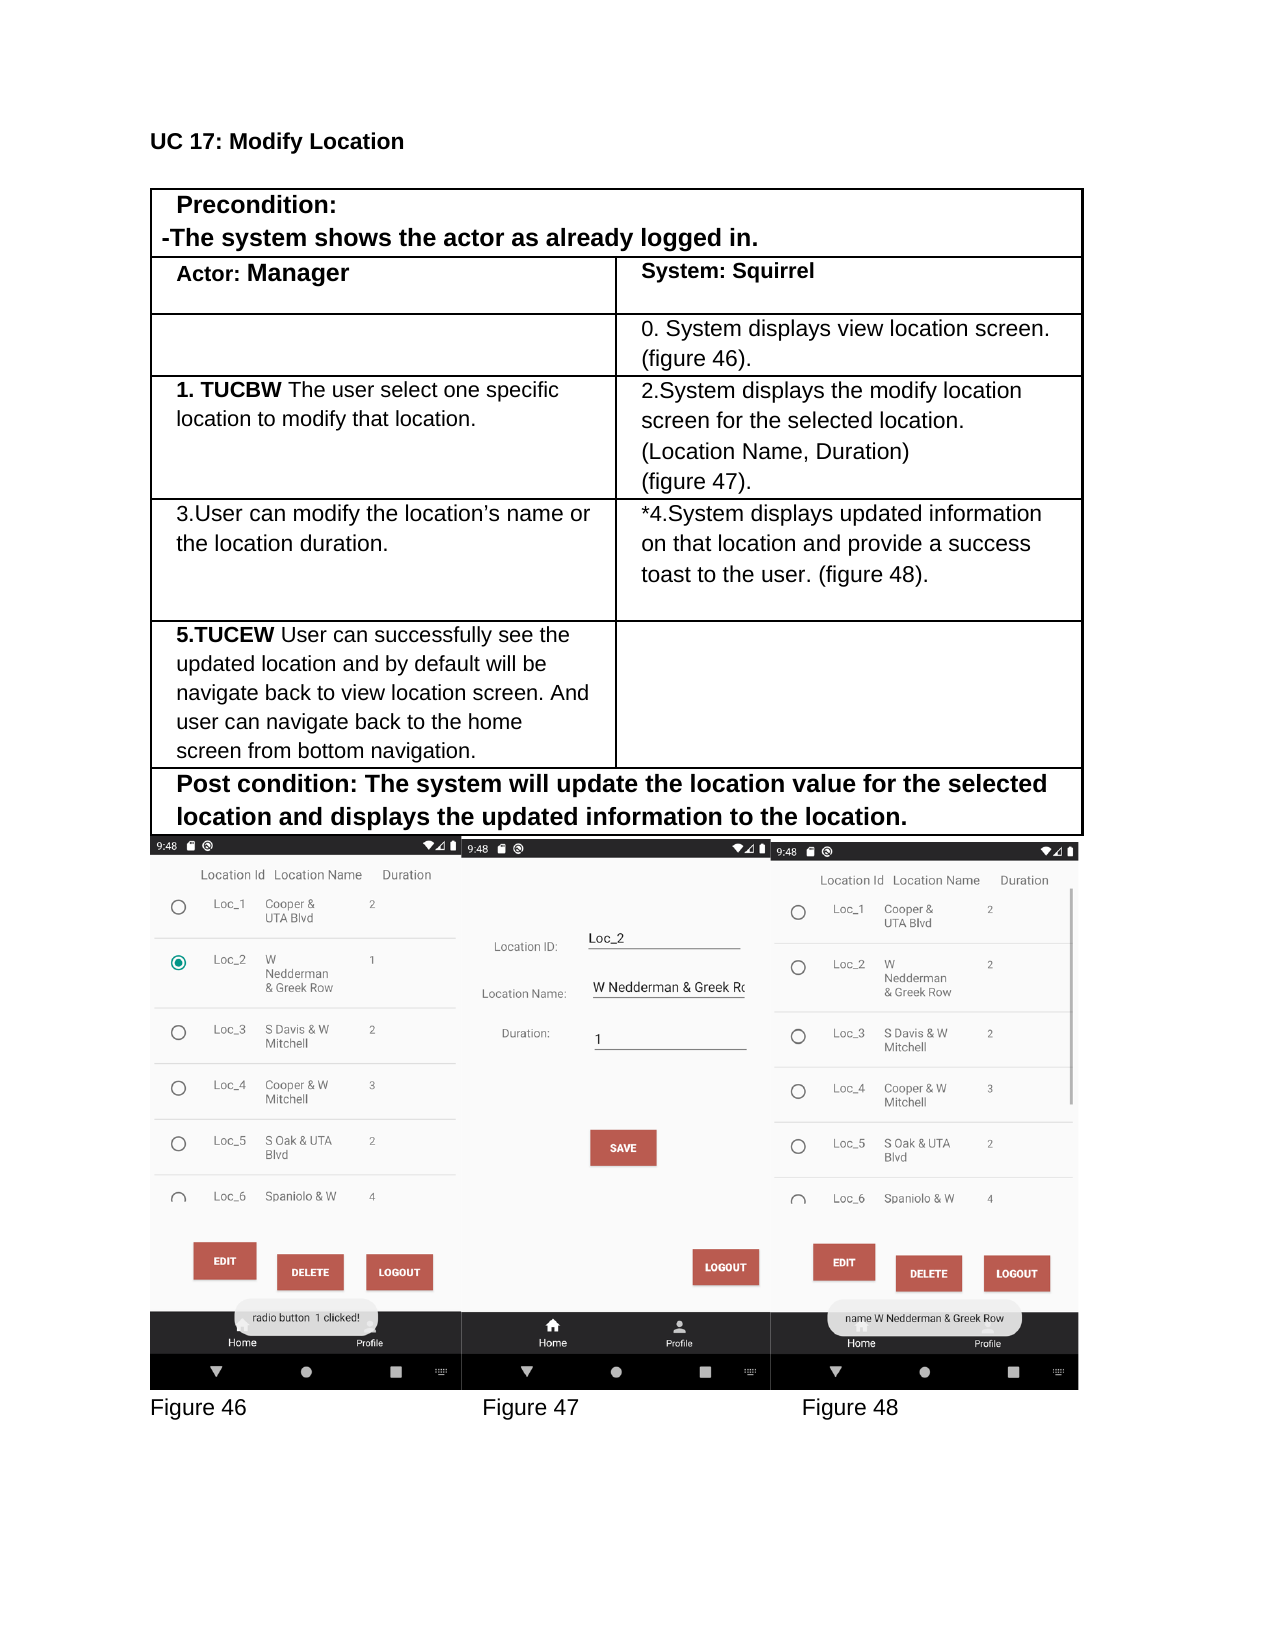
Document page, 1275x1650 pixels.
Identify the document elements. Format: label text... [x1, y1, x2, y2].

table_cell Actor: Manager [152, 258, 615, 313]
table_cell System: Squirrel [617, 258, 1081, 313]
table_cell *4.System displays updated information on that location and provide a success toast to the user. (figure 48). [617, 500, 1081, 620]
table_cell Post condition: The system will update the location value for the selected location and displays the updated information to the location. [152, 769, 1081, 834]
table_cell 1. TUCBW The user select one specific location to modify that location. [152, 377, 615, 498]
table_cell 3.User can modify the location’s name or the location duration. [152, 500, 615, 620]
table_header Precondition: -The system shows the actor as already logged in. [152, 190, 1081, 256]
text Figure 46 Figure 47 Figure 48 [150, 1394, 1125, 1420]
table_cell 5.TUCEW User can successfully see the updated location and by default will be navigate back to view location screen. And user can navigate back to the home screen from bottom navigation. [152, 622, 615, 767]
picture [150, 836, 1079, 1390]
text UC 17: Modify Location [150, 128, 1125, 154]
table_cell 0. System displays view location screen. (figure 46). [617, 315, 1081, 375]
table_cell [617, 622, 1081, 767]
table_cell 2.System displays the modify location screen for the selected location. (Location Name, Duration) (figure 47). [617, 377, 1081, 498]
table_cell [152, 315, 615, 375]
